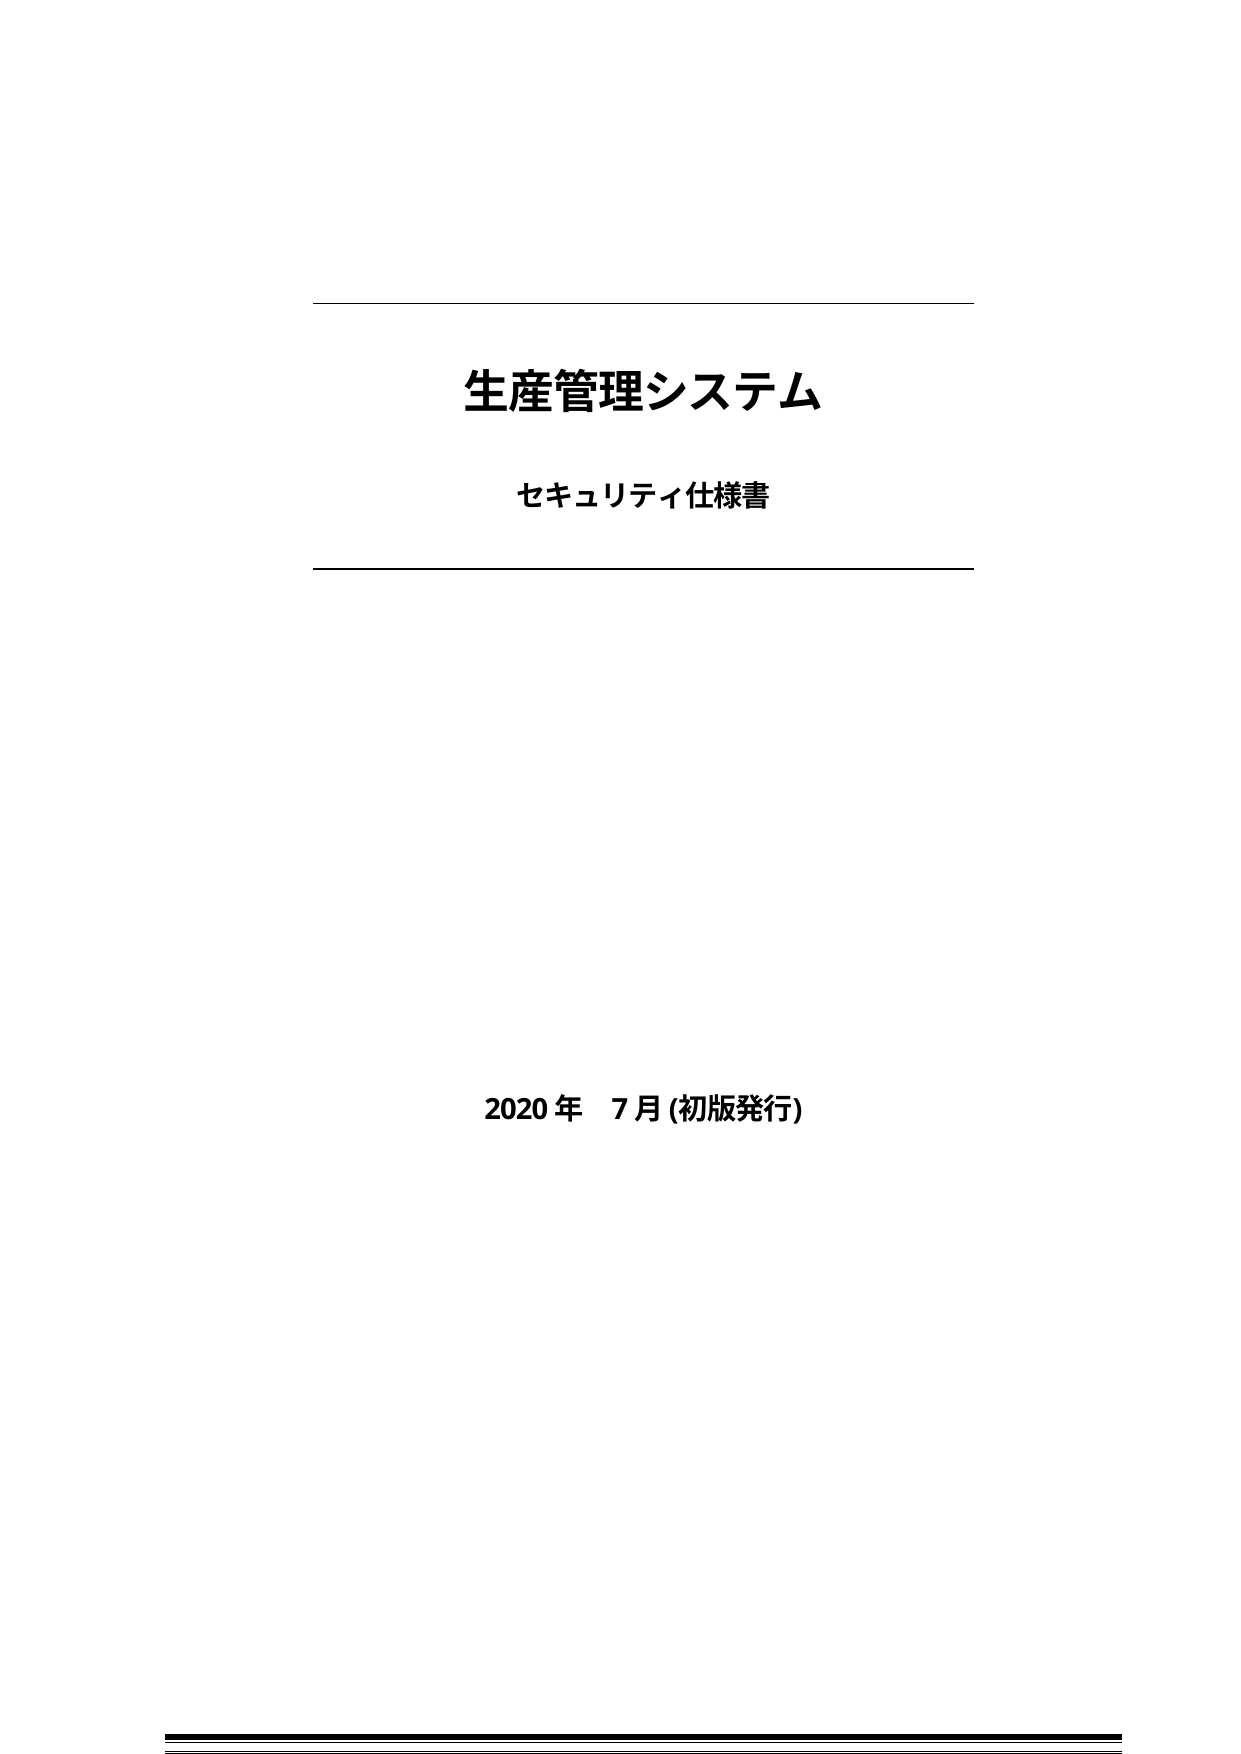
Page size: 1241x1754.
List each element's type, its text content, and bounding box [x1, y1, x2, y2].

text 2020年 7月 (初版発行) [165, 1086, 1122, 1128]
text 生産管理システム [165, 355, 1122, 422]
text セキュリティ仕様書 [313, 473, 974, 515]
